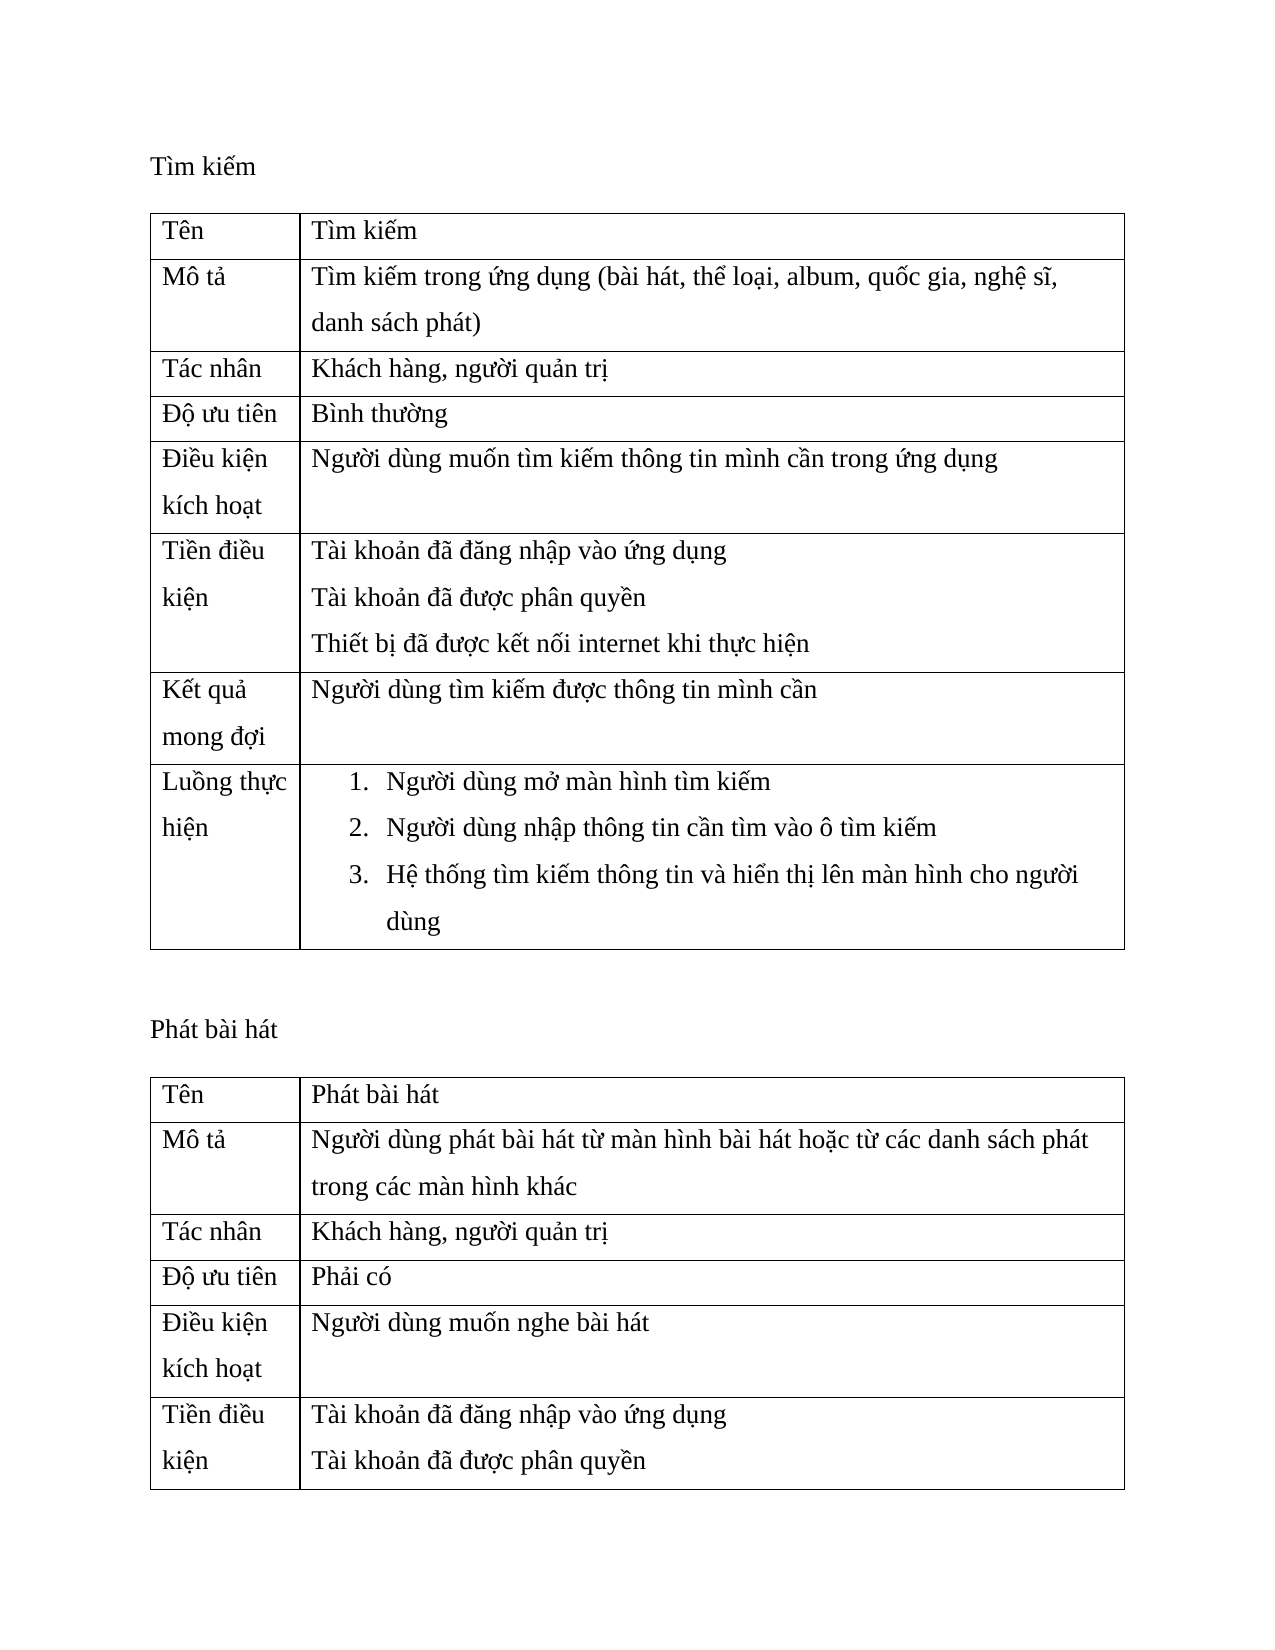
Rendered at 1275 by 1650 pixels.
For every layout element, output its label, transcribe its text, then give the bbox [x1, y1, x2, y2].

table_header Tìm kiếm [301, 214, 1124, 259]
table_header Tên [151, 214, 299, 259]
table_header Tên [151, 1078, 299, 1122]
table_cell Người dùng muốn nghe bài hát [301, 1306, 1124, 1397]
table_cell Mô tả [151, 1123, 299, 1214]
table_cell Kết quả mong đợi [151, 673, 299, 764]
table_cell Tài khoản đã đăng nhập vào ứng dụng Tài khoản đã được phân quyền Thiết bị đã được kết nối internet khi thực hiện [301, 1398, 1124, 1489]
table_cell Tiền điều kiện [151, 534, 299, 672]
table_cell Khách hàng, người quản trị [301, 1215, 1124, 1259]
table_header Phát bài hát [301, 1078, 1124, 1122]
table_cell Khách hàng, người quản trị [301, 352, 1124, 396]
table_cell Bình thường [301, 397, 1124, 441]
table_cell Độ ưu tiên [151, 397, 299, 441]
table_cell Người dùng mở màn hình tìm kiếm Người dùng nhập thông tin cần tìm vào ô tìm kiếm Hệ thống tìm kiếm thông tin và hiển thị lên màn hình cho người dùng [301, 765, 1124, 949]
table_cell Người dùng phát bài hát từ màn hình bài hát hoặc từ các danh sách phát trong các màn hình khác [301, 1123, 1124, 1214]
table_cell Điều kiện kích hoạt [151, 1306, 299, 1397]
table_cell Tìm kiếm trong ứng dụng (bài hát, thể loại, album, quốc gia, nghệ sĩ, danh sách phát) [301, 260, 1124, 351]
table_cell Phải có [301, 1261, 1124, 1305]
table_cell Tài khoản đã đăng nhập vào ứng dụng Tài khoản đã được phân quyền Thiết bị đã được kết nối internet khi thực hiện [301, 534, 1124, 672]
table_cell Tiền điều kiện [151, 1398, 299, 1489]
table_cell Tác nhân [151, 1215, 299, 1259]
text Phát bài hát [150, 1013, 1125, 1045]
table_cell Luồng thực hiện [151, 765, 299, 949]
table_cell Tác nhân [151, 352, 299, 396]
text Tìm kiếm [150, 150, 1125, 181]
table_cell Người dùng tìm kiếm được thông tin mình cần [301, 673, 1124, 764]
table_cell Người dùng muốn tìm kiếm thông tin mình cần trong ứng dụng [301, 442, 1124, 533]
table_cell Điều kiện kích hoạt [151, 442, 299, 533]
table_cell Mô tả [151, 260, 299, 351]
table_cell Độ ưu tiên [151, 1261, 299, 1305]
